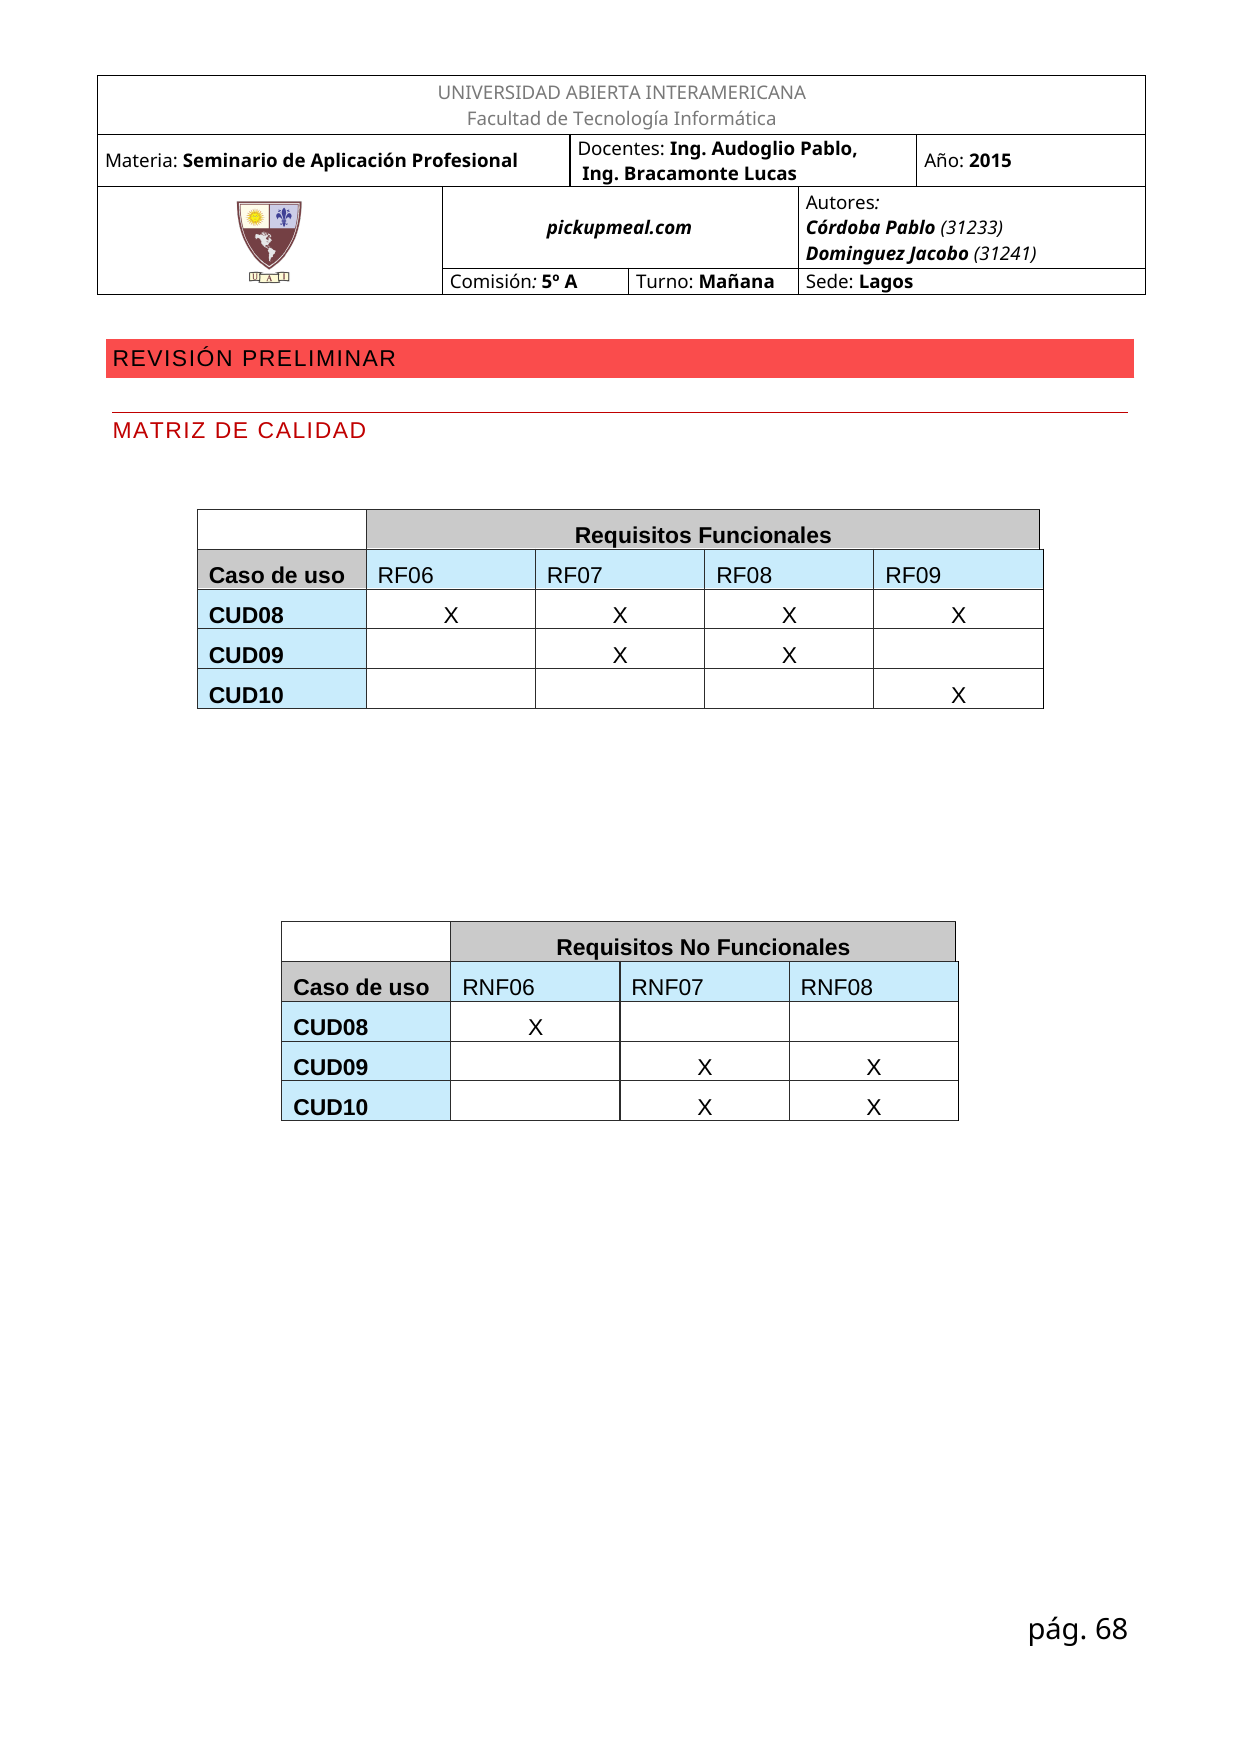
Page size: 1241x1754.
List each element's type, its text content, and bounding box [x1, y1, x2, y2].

table_header Requisitos No Funcionales [451, 922, 955, 961]
table_cell [367, 629, 535, 668]
table_cell RF06 [367, 550, 535, 588]
subtitle Revisión Preliminar [112, 345, 1128, 372]
table_cell X [367, 590, 535, 628]
table_cell X [451, 1002, 619, 1041]
table_cell CUD09 [198, 629, 366, 668]
table_cell X [536, 590, 704, 628]
table_cell X [705, 590, 873, 628]
table_cell X [621, 1042, 789, 1080]
table_cell CUD08 [282, 1002, 450, 1041]
table_header [198, 510, 366, 548]
table_cell X [874, 590, 1043, 628]
table_cell [874, 629, 1043, 668]
picture [222, 195, 317, 286]
table_cell [451, 1042, 619, 1080]
table_cell [621, 1002, 789, 1041]
table_cell X [790, 1081, 958, 1120]
table_header Requisitos Funcionales [367, 510, 1039, 548]
subtitle Matriz de calidad [112, 413, 1128, 444]
table_cell RF09 [874, 550, 1043, 588]
table_cell [536, 669, 704, 708]
table_cell X [621, 1081, 789, 1120]
table_cell X [874, 669, 1043, 708]
table_cell [451, 1081, 619, 1120]
table_cell RNF06 [451, 962, 619, 1001]
table_cell Caso de uso [282, 962, 450, 1001]
table_cell X [790, 1042, 958, 1080]
table_cell [367, 669, 535, 708]
table_cell X [705, 629, 873, 668]
table_cell RNF07 [621, 962, 789, 1001]
table_header [282, 922, 450, 961]
table_cell CUD08 [198, 590, 366, 628]
table_cell X [536, 629, 704, 668]
table_cell CUD10 [282, 1081, 450, 1120]
table_cell RF07 [536, 550, 704, 588]
table_cell CUD10 [198, 669, 366, 708]
table_cell [790, 1002, 958, 1041]
table_cell CUD09 [282, 1042, 450, 1080]
table_cell RNF08 [790, 962, 958, 1001]
table_cell Caso de uso [198, 550, 366, 588]
table_cell RF08 [705, 550, 873, 588]
table_cell [705, 669, 873, 708]
